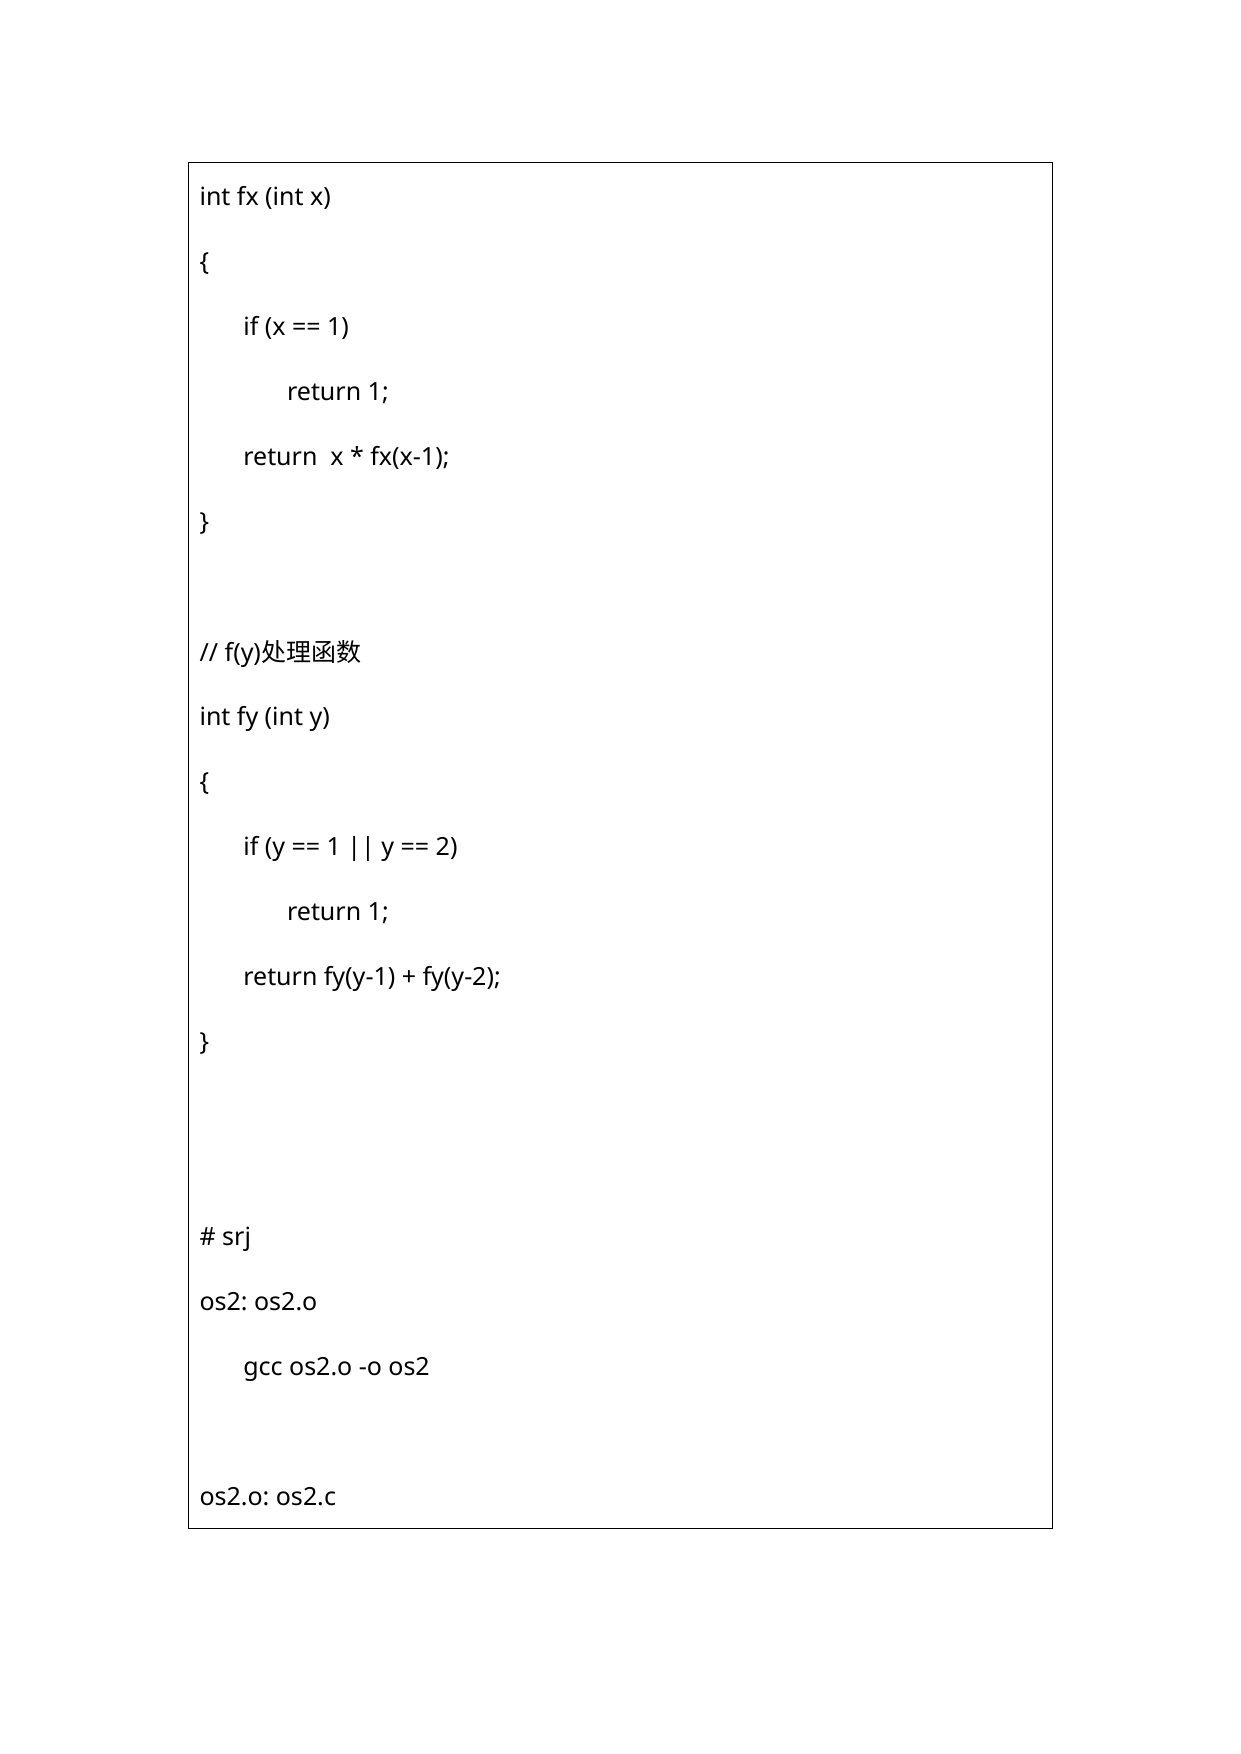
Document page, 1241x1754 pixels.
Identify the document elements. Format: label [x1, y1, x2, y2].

table_cell [189, 163, 1052, 1528]
